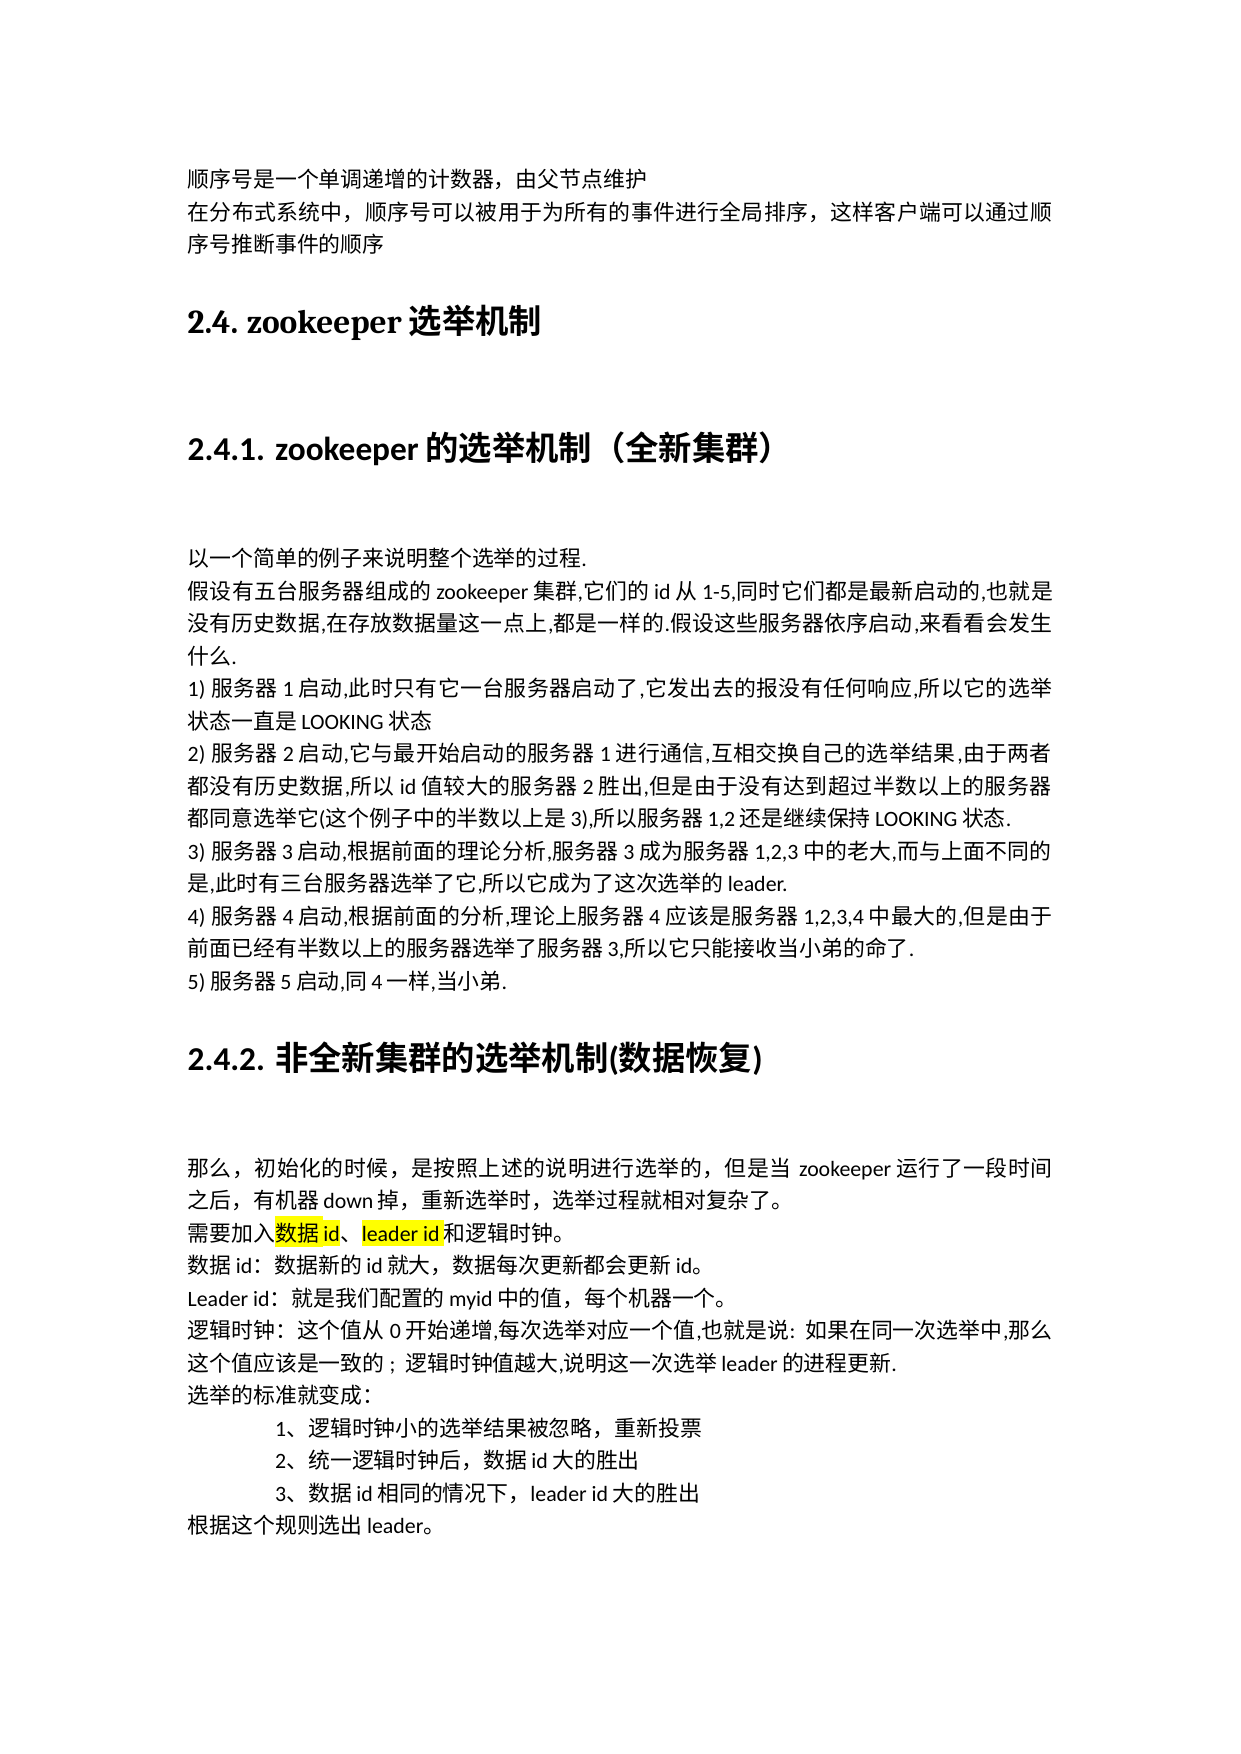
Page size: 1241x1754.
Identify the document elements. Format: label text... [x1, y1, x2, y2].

text 以一个简单的例子来说明整个选举的过程. 假设有五台服务器组成的zookeeper集群,它们的id从1-5,同时它们都是最新启动的,也就是没有历史数据,在存放数据量这一点上,都是一样的.假设这些服务器依序启动,来看看会发生什么. 1) 服务器1启动,此时只有它一台服务器启动了,它发出去的报没有任何响应,所以它的选举状态一直是LOOKING状态 2) 服务器2启动,它与最开始启动的服务器1进行通信,互相交换自己的选举结果,由于两者都没有历史数据,所以id值较大的服务器2胜出,但是由于没有达到超过半数以上的服务器都同意选举它(这个例子中的半数以上是3),所以服务器1,2还是继续保持LOOKING状态. 3) 服务器3启动,根据前面的理论分析,服务器3成为服务器1,2,3中的老大,而与上面不同的是,此时有三台服务器选举了它,所以它成为了这次选举的leader. 4) 服务器4启动,根据前面的分析,理论上服务器4应该是服务器1,2,3,4中最大的,但是由于前面已经有半数以上的服务器选举了服务器3,所以它只能接收当小弟的命了. 5) 服务器5启动,同4一样,当小弟. [187, 541, 1053, 996]
text 逻辑时钟：这个值从0开始递增,每次选举对应一个值,也就是说: 如果在同一次选举中,那么这个值应该是一致的 ; 逻辑时钟值越大,说明这一次选举leader的进程更新. [187, 1313, 1053, 1378]
text 需要加入数据id、leader id和逻辑时钟。 [187, 1215, 1053, 1248]
text 数据id：数据新的id就大，数据每次更新都会更新id。 [187, 1248, 1053, 1280]
text 在分布式系统中，顺序号可以被用于为所有的事件进行全局排序，这样客户端可以通过顺序号推断事件的顺序 [187, 194, 1053, 259]
text 根据这个规则选出leader。 [187, 1508, 1053, 1540]
text 2、统一逻辑时钟后，数据id大的胜出 [187, 1443, 1053, 1475]
text 1、逻辑时钟小的选举结果被忽略，重新投票 [187, 1410, 1053, 1443]
text 顺序号是一个单调递增的计数器，由父节点维护 [187, 162, 1053, 194]
text 3、数据id相同的情况下，leader id大的胜出 [187, 1475, 1053, 1508]
text Leader id：就是我们配置的myid中的值，每个机器一个。 [187, 1280, 1053, 1313]
text 那么，初始化的时候，是按照上述的说明进行选举的，但是当zookeeper运行了一段时间之后，有机器down掉，重新选举时，选举过程就相对复杂了。 [187, 1150, 1053, 1215]
subtitle zookeeper选举机制 [187, 287, 1053, 352]
subtitle 非全新集群的选举机制(数据恢复) [187, 1023, 1053, 1088]
subtitle zookeeper的选举机制（全新集群） [187, 414, 1053, 479]
text 选举的标准就变成： [187, 1378, 1053, 1410]
